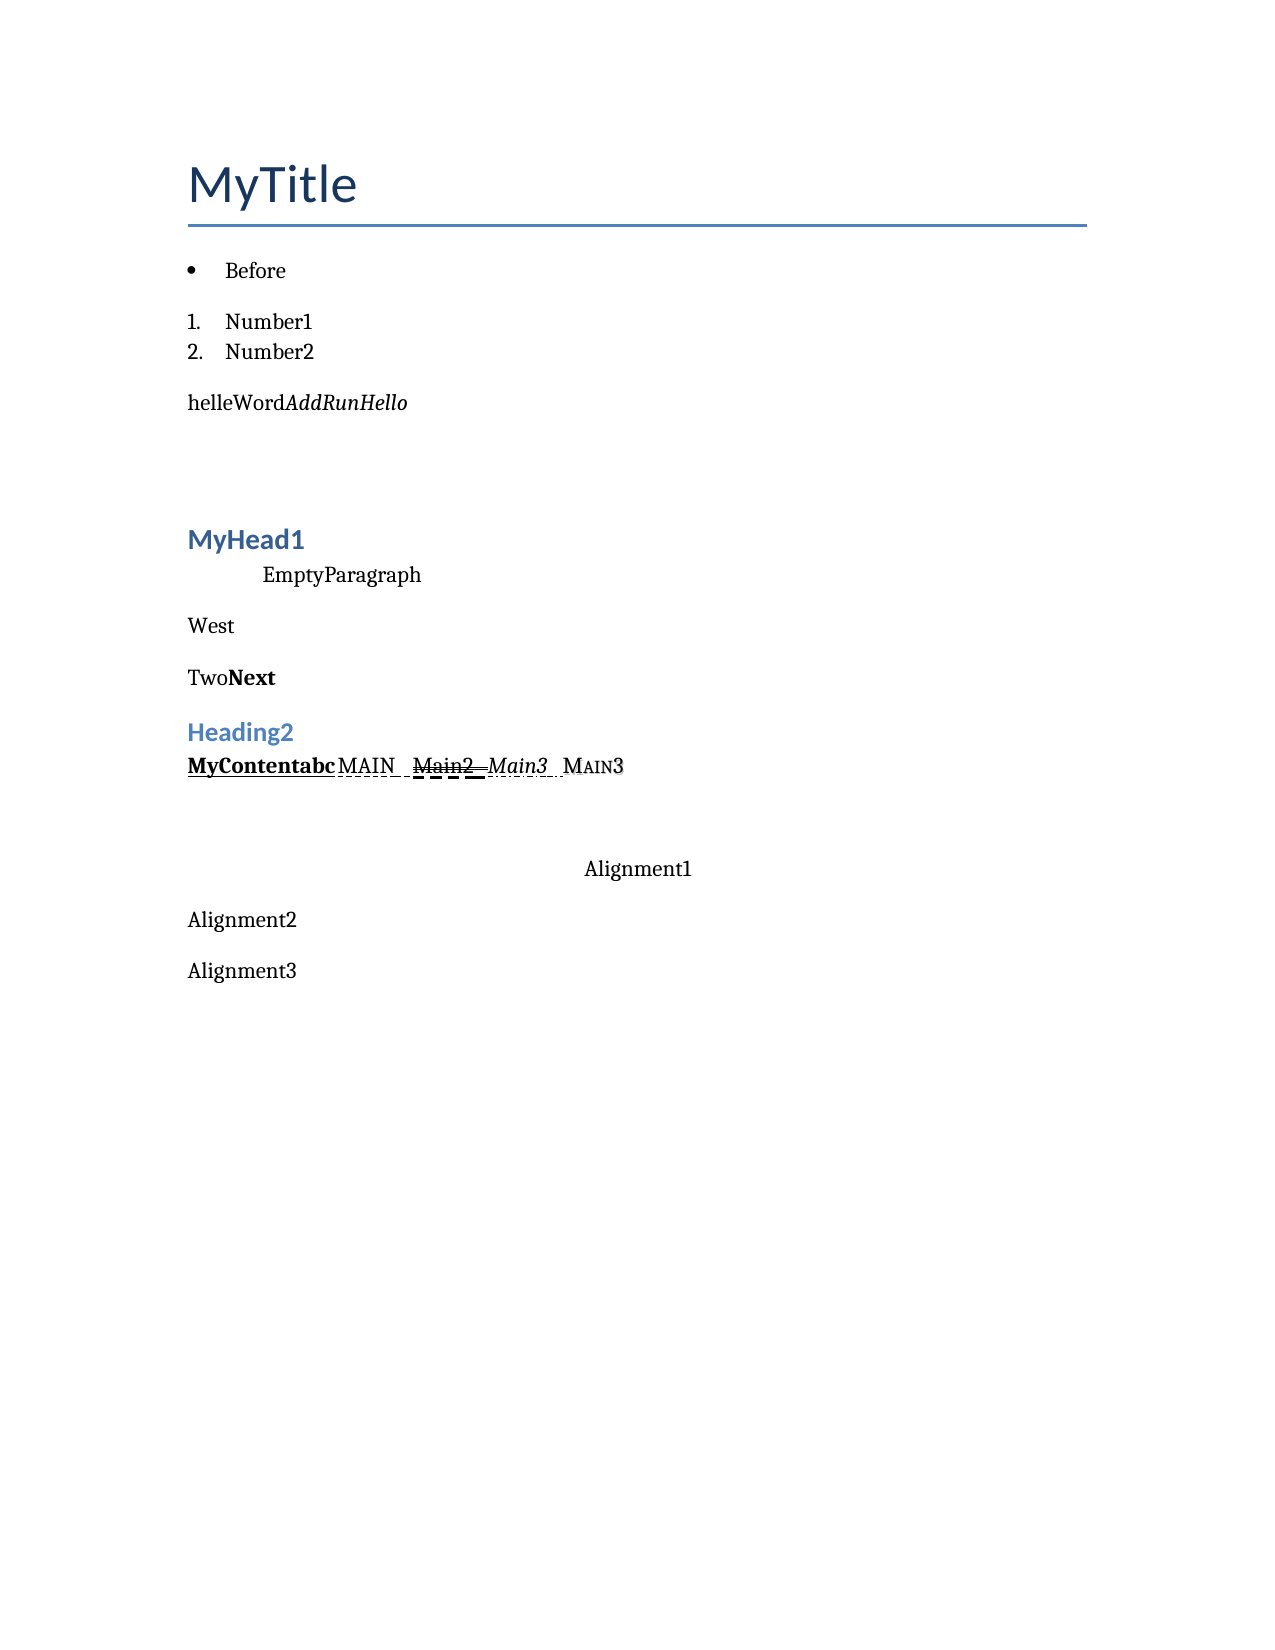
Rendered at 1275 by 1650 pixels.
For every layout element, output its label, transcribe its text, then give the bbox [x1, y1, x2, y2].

text helleWordAddRunHello [187, 390, 1087, 416]
text Alignment2 [187, 906, 1087, 933]
text MyContentabc Main Main2 Main3 Main3 [187, 753, 1087, 780]
list Number1 [187, 309, 1087, 335]
text Alignment3 [187, 957, 1087, 984]
title MyTitle [187, 150, 1087, 227]
text Alignment1 [187, 855, 1087, 882]
list Before [187, 258, 1087, 284]
text TwoNext [187, 664, 1087, 691]
subtitle MyHead1 [187, 521, 1087, 557]
list Number2 [187, 339, 1087, 365]
subtitle Heading2 [187, 715, 1087, 748]
